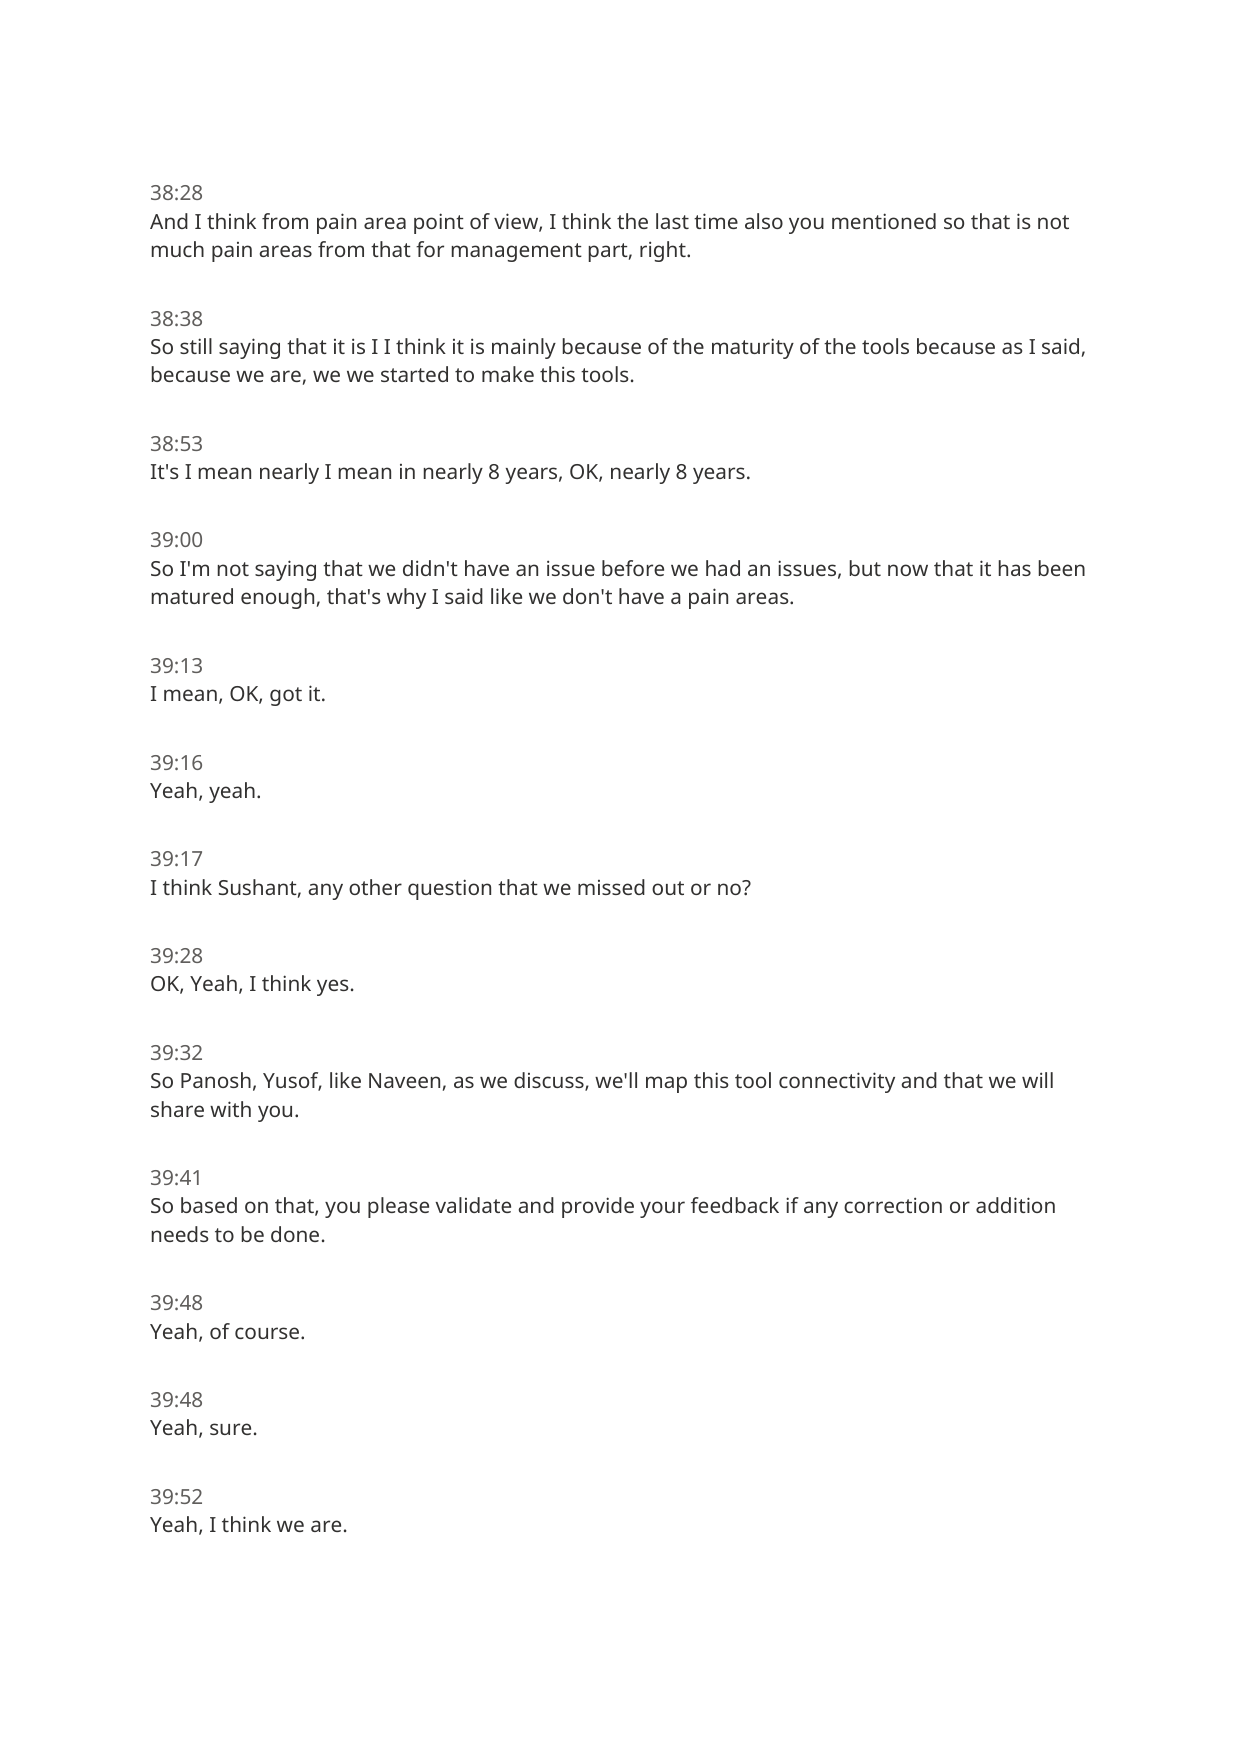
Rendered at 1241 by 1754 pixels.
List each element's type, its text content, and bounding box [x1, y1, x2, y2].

text 39:32 So Panosh, Yusof, like Naveen, as we discuss, we'll map this tool connectivity and that we will share with you. [150, 1009, 1090, 1123]
text 39:13 I mean, OK, got it. [150, 622, 1090, 708]
text 39:28 OK, Yeah, I think yes. [150, 913, 1090, 998]
text 39:48 Yeah, of course. [150, 1260, 1090, 1345]
text 38:38 So still saying that it is I I think it is mainly because of the maturity of the tools because as I said, because we are, we we started to make this tools. [150, 275, 1090, 389]
text 39:17 I think Sushant, any other question that we missed out or no? [150, 816, 1090, 901]
text 39:16 Yeah, yeah. [150, 719, 1090, 804]
text 38:53 It's I mean nearly I mean in nearly 8 years, OK, nearly 8 years. [150, 400, 1090, 486]
text 39:52 Yeah, I think we are. [150, 1453, 1090, 1539]
text 39:41 So based on that, you please validate and provide your feedback if any correction or addition needs to be done. [150, 1135, 1090, 1248]
text 39:48 Yeah, sure. [150, 1357, 1090, 1442]
text 38:28 And I think from pain area point of view, I think the last time also you mentioned so that is not much pain areas from that for management part, right. [150, 150, 1090, 264]
text 39:00 So I'm not saying that we didn't have an issue before we had an issues, but now that it has been matured enough, that's why I said like we don't have a pain areas. [150, 497, 1090, 611]
